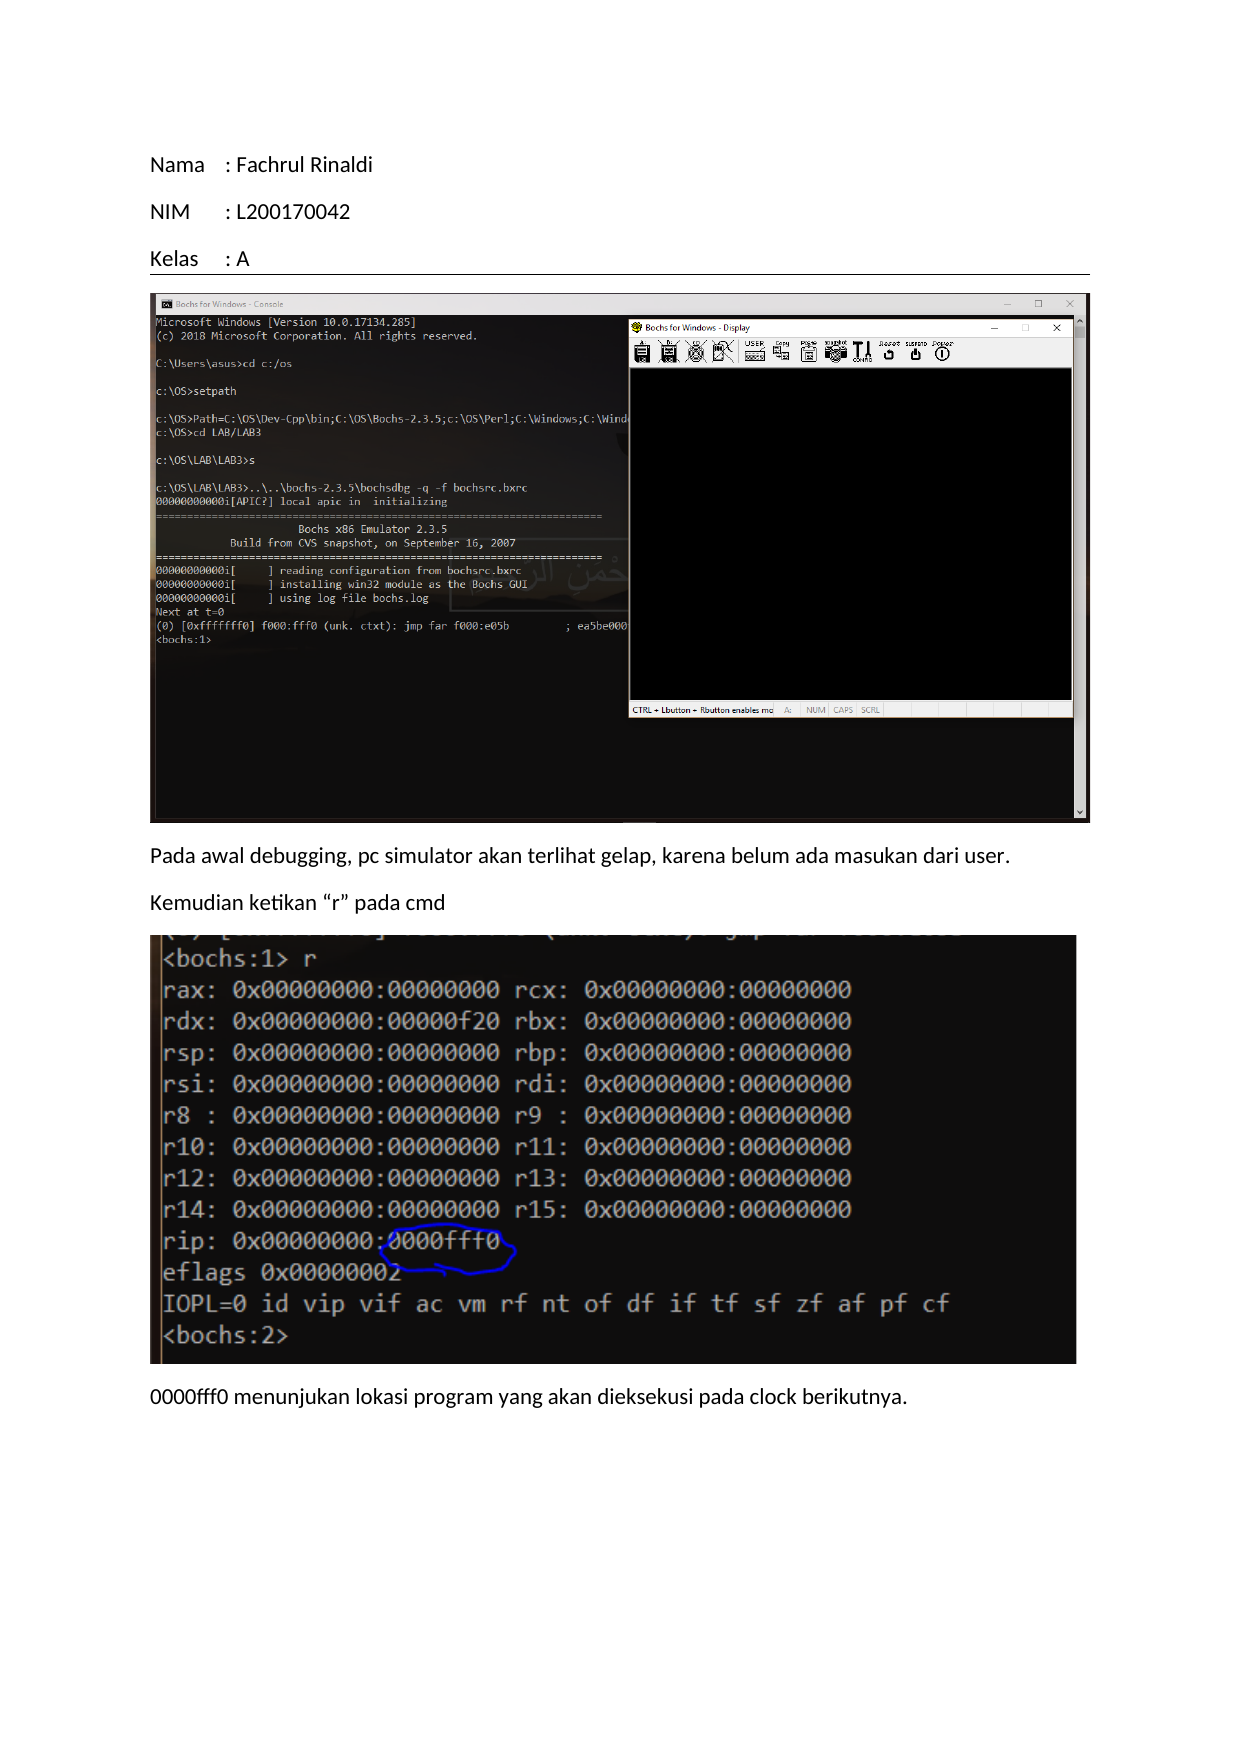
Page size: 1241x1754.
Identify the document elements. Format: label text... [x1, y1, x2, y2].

text NIM : L200170042 [150, 197, 1090, 225]
text Pada awal debugging, pc simulator akan terlihat gelap, karena belum ada masukan dari user. [150, 841, 1090, 869]
text Nama : Fachrul Rinaldi [150, 150, 1090, 178]
text 0000fff0 menunjukan lokasi program yang akan dieksekusi pada clock berikutnya. [150, 1382, 1090, 1410]
picture [150, 293, 1091, 823]
text Kelas : A [150, 244, 1090, 274]
picture [150, 935, 1077, 1364]
text Kemudian ketikan “r” pada cmd [150, 888, 1090, 916]
